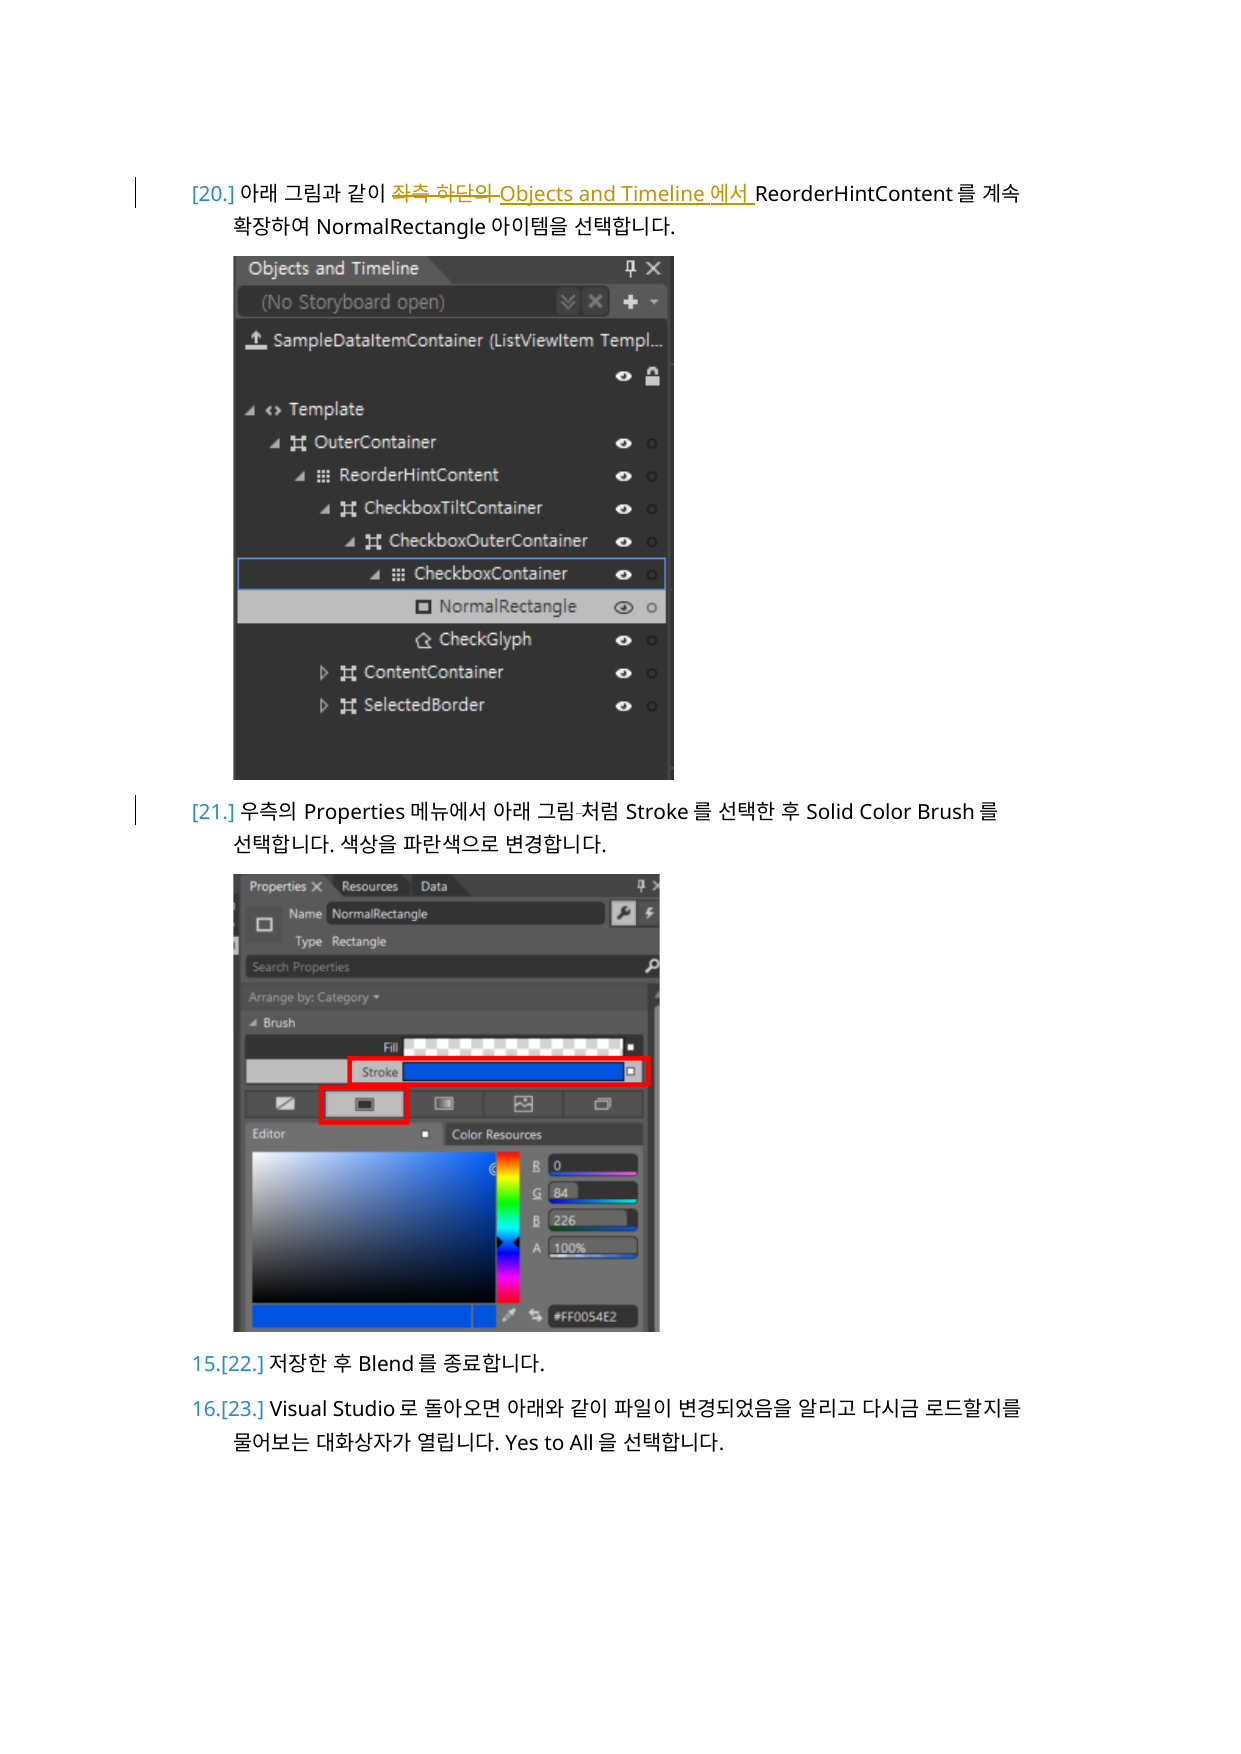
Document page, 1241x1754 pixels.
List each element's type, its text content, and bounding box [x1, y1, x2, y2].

list Visual Studio로 돌아오면 아래와 같이 파일이 변경되었음을 알리고 다시금 로드할지를 물어보는 대화상자가 열립니다. Yes to All을 선택합니다. [192, 1393, 1090, 1456]
list 우측의 Properties 메뉴에서 아래 그림처럼 Stroke를 선택한 후 Solid Color Brush를 선택합니다. 색상을 파란색으로 변경합니다. [192, 795, 1090, 859]
list 아래 그림과 같이 ReorderHintContent를 계속 확장하여 NormalRectangle 아이템을 선택합니다. [192, 177, 1090, 241]
list 저장한 후 Blend를 종료합니다. [192, 1347, 1090, 1377]
picture [233, 256, 674, 780]
picture [233, 874, 660, 1332]
